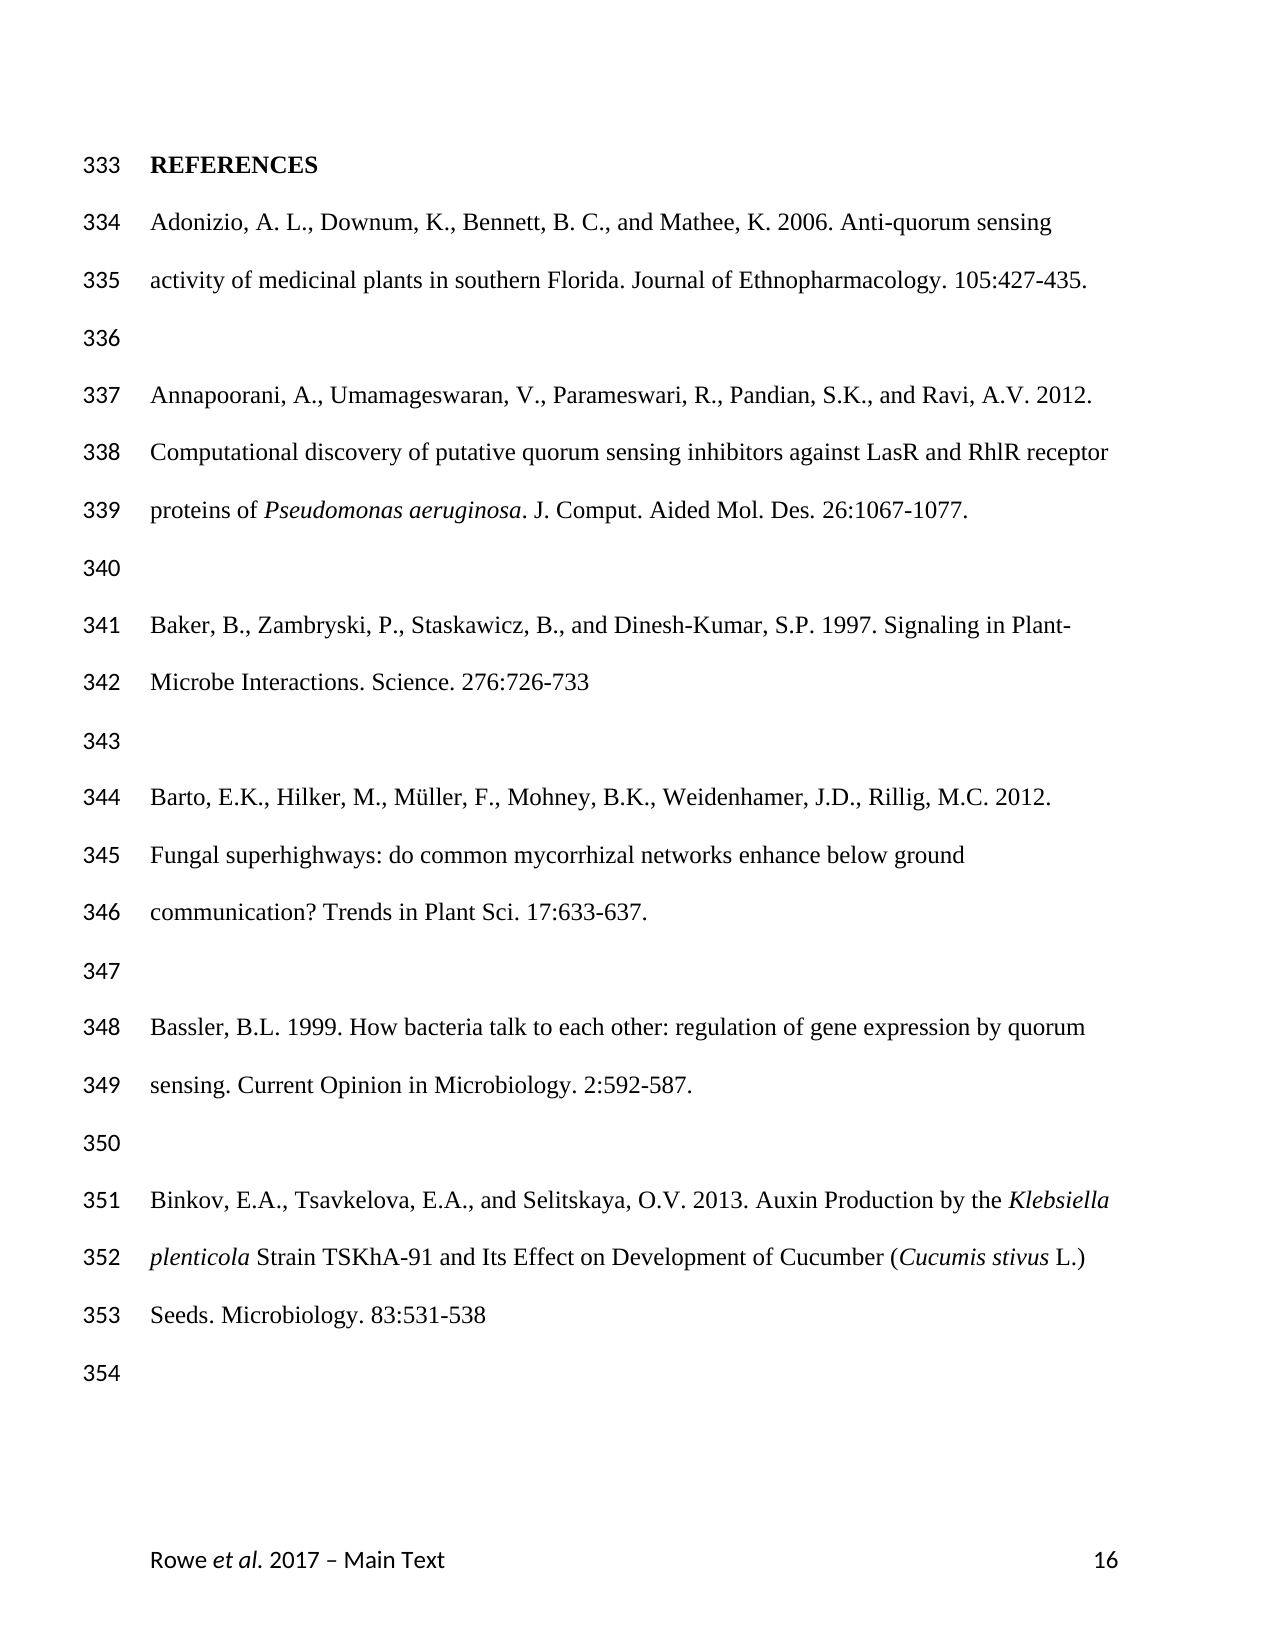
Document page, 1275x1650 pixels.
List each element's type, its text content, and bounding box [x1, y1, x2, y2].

text Baker, B., Zambryski, P., Staskawicz, B., and Dinesh-Kumar, S.P. 1997. Signaling in Plant-Microbe Interactions. Science. 276:726-733 [150, 610, 1125, 696]
text Adonizio, A. L., Downum, K., Bennett, B. C., and Mathee, K. 2006. Anti-quorum sensing activity of medicinal plants in southern Florida. Journal of Ethnopharmacology. 105:427-435. [150, 207, 1125, 294]
text Binkov, E.A., Tsavkelova, E.A., and Selitskaya, O.V. 2013. Auxin Production by the Klebsiella plenticola Strain TSKhA-91 and Its Effect on Development of Cucumber (Cucumis stivus L.) Seeds. Microbiology. 83:531-538 [150, 1185, 1125, 1329]
text Barto, E.K., Hilker, M., Müller, F., Mohney, B.K., Weidenhamer, J.D., Rillig, M.C. 2012. Fungal superhighways: do common mycorrhizal networks enhance below ground communication? Trends in Plant Sci. 17:633-637. [150, 782, 1125, 926]
text REFERENCES [150, 150, 1125, 179]
text Bassler, B.L. 1999. How bacteria talk to each other: regulation of gene expression by quorum sensing. Current Opinion in Microbiology. 2:592-587. [150, 1012, 1125, 1099]
text Annapoorani, A., Umamageswaran, V., Parameswari, R., Pandian, S.K., and Ravi, A.V. 2012. Computational discovery of putative quorum sensing inhibitors against LasR and RhlR receptor proteins of Pseudomonas aeruginosa. J. Comput. Aided Mol. Des. 26:1067-1077. [150, 380, 1125, 524]
